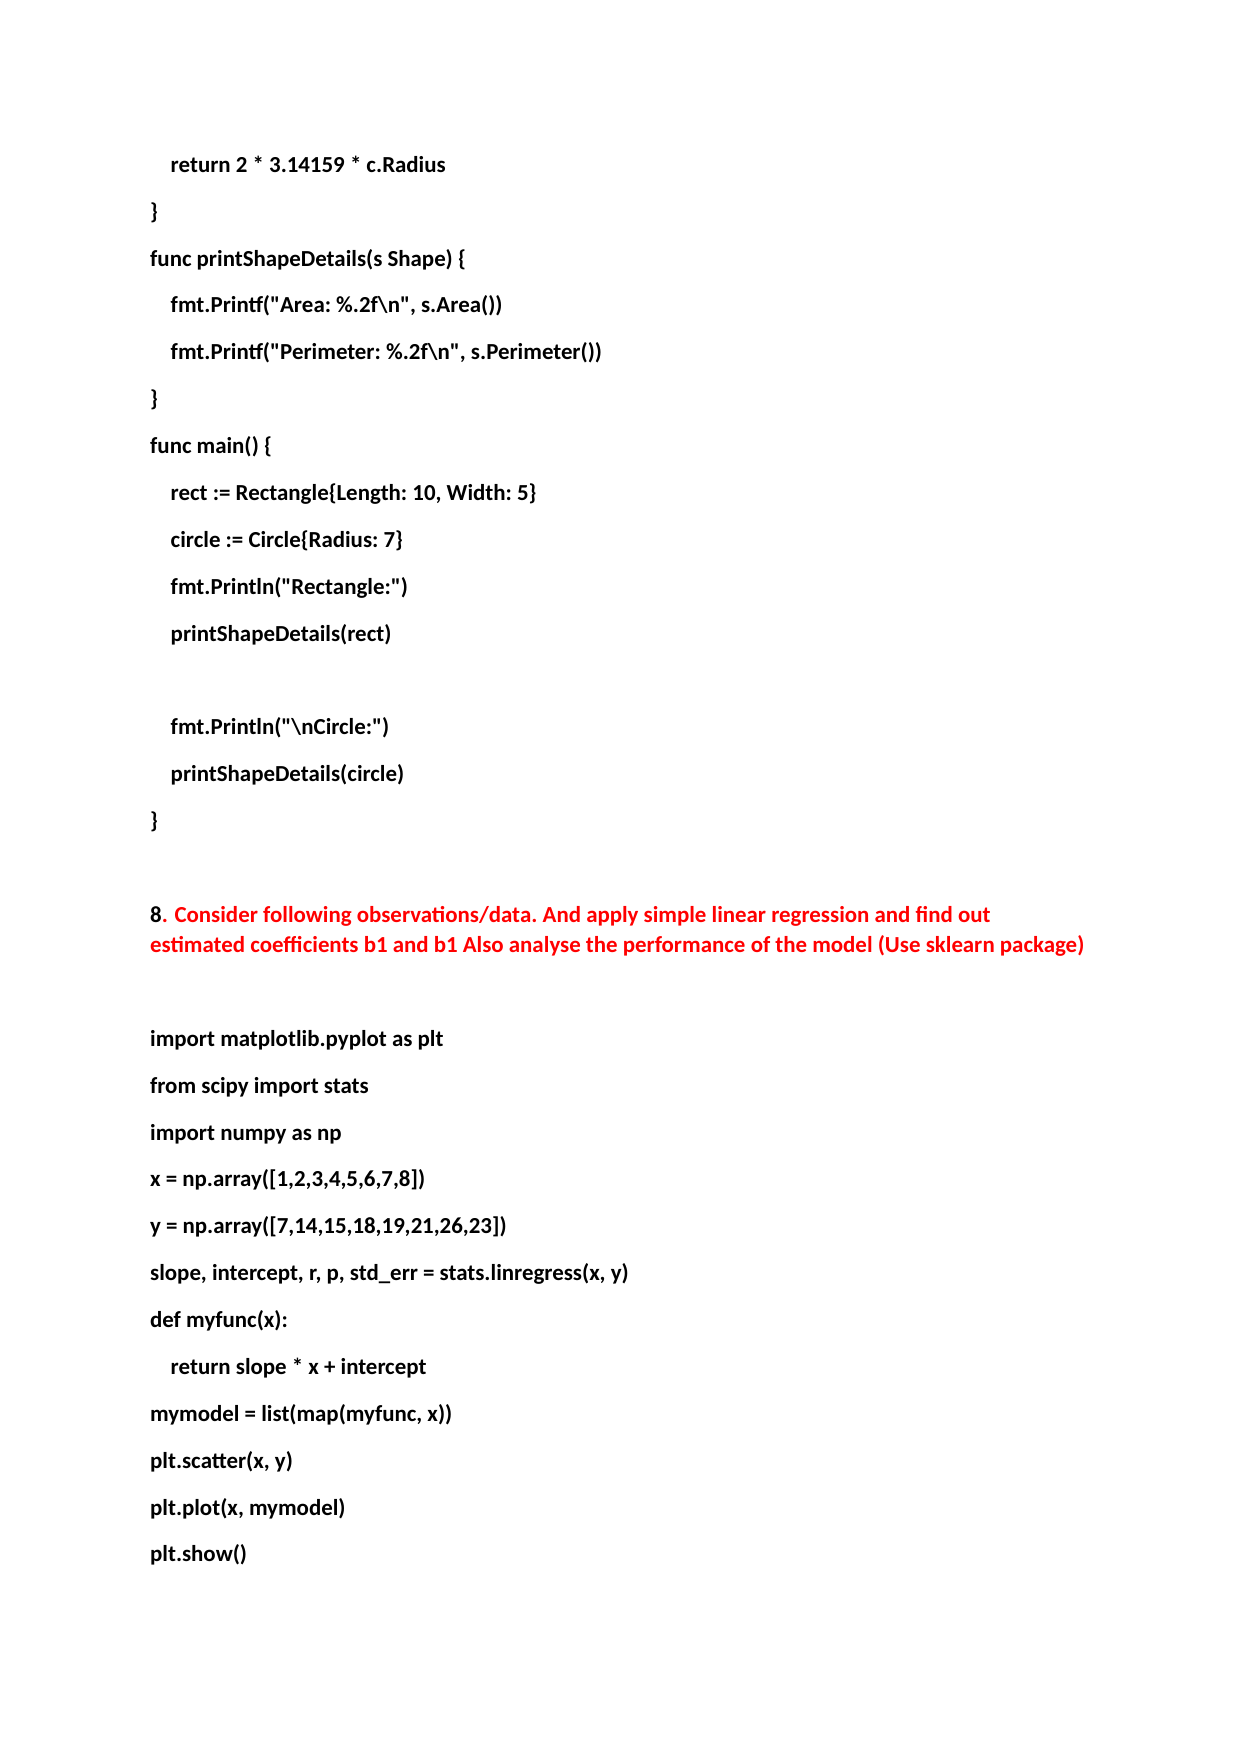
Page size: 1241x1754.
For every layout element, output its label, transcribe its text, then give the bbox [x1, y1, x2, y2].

text fmt.Println("\nCircle:") [150, 712, 1090, 741]
text return 2 * 3.14159 * c.Radius [150, 150, 1090, 178]
text fmt.Printf("Area: %.2f\n", s.Area()) [150, 291, 1090, 319]
text func printShapeDetails(s Shape) { [150, 244, 1090, 272]
text x = np.array([1,2,3,4,5,6,7,8]) [150, 1164, 1090, 1193]
text slope, intercept, r, p, std_err = stats.linregress(x, y) [150, 1258, 1090, 1286]
text 8. Consider following observations/data. And apply simple linear regression and find out estimated coefficients b1 and b1 Also analyse the performance of the model (Use sklearn package) [150, 900, 1090, 958]
text return slope * x + intercept [150, 1352, 1090, 1380]
text fmt.Println("Rectangle:") [150, 572, 1090, 600]
text } [150, 197, 1090, 225]
text from scipy import stats [150, 1071, 1090, 1099]
text printShapeDetails(circle) [150, 759, 1090, 787]
text def myfunc(x): [150, 1305, 1090, 1333]
text import matplotlib.pyplot as plt [150, 1024, 1090, 1052]
text plt.plot(x, mymodel) [150, 1493, 1090, 1521]
text fmt.Printf("Perimeter: %.2f\n", s.Perimeter()) [150, 337, 1090, 366]
text printShapeDetails(rect) [150, 619, 1090, 647]
text func main() { [150, 431, 1090, 459]
text plt.show() [150, 1539, 1090, 1568]
text } [150, 806, 1090, 834]
text plt.scatter(x, y) [150, 1446, 1090, 1474]
text rect := Rectangle{Length: 10, Width: 5} [150, 478, 1090, 506]
text import numpy as np [150, 1118, 1090, 1146]
text } [150, 384, 1090, 412]
text y = np.array([7,14,15,18,19,21,26,23]) [150, 1211, 1090, 1239]
text mymodel = list(map(myfunc, x)) [150, 1399, 1090, 1427]
text circle := Circle{Radius: 7} [150, 525, 1090, 553]
